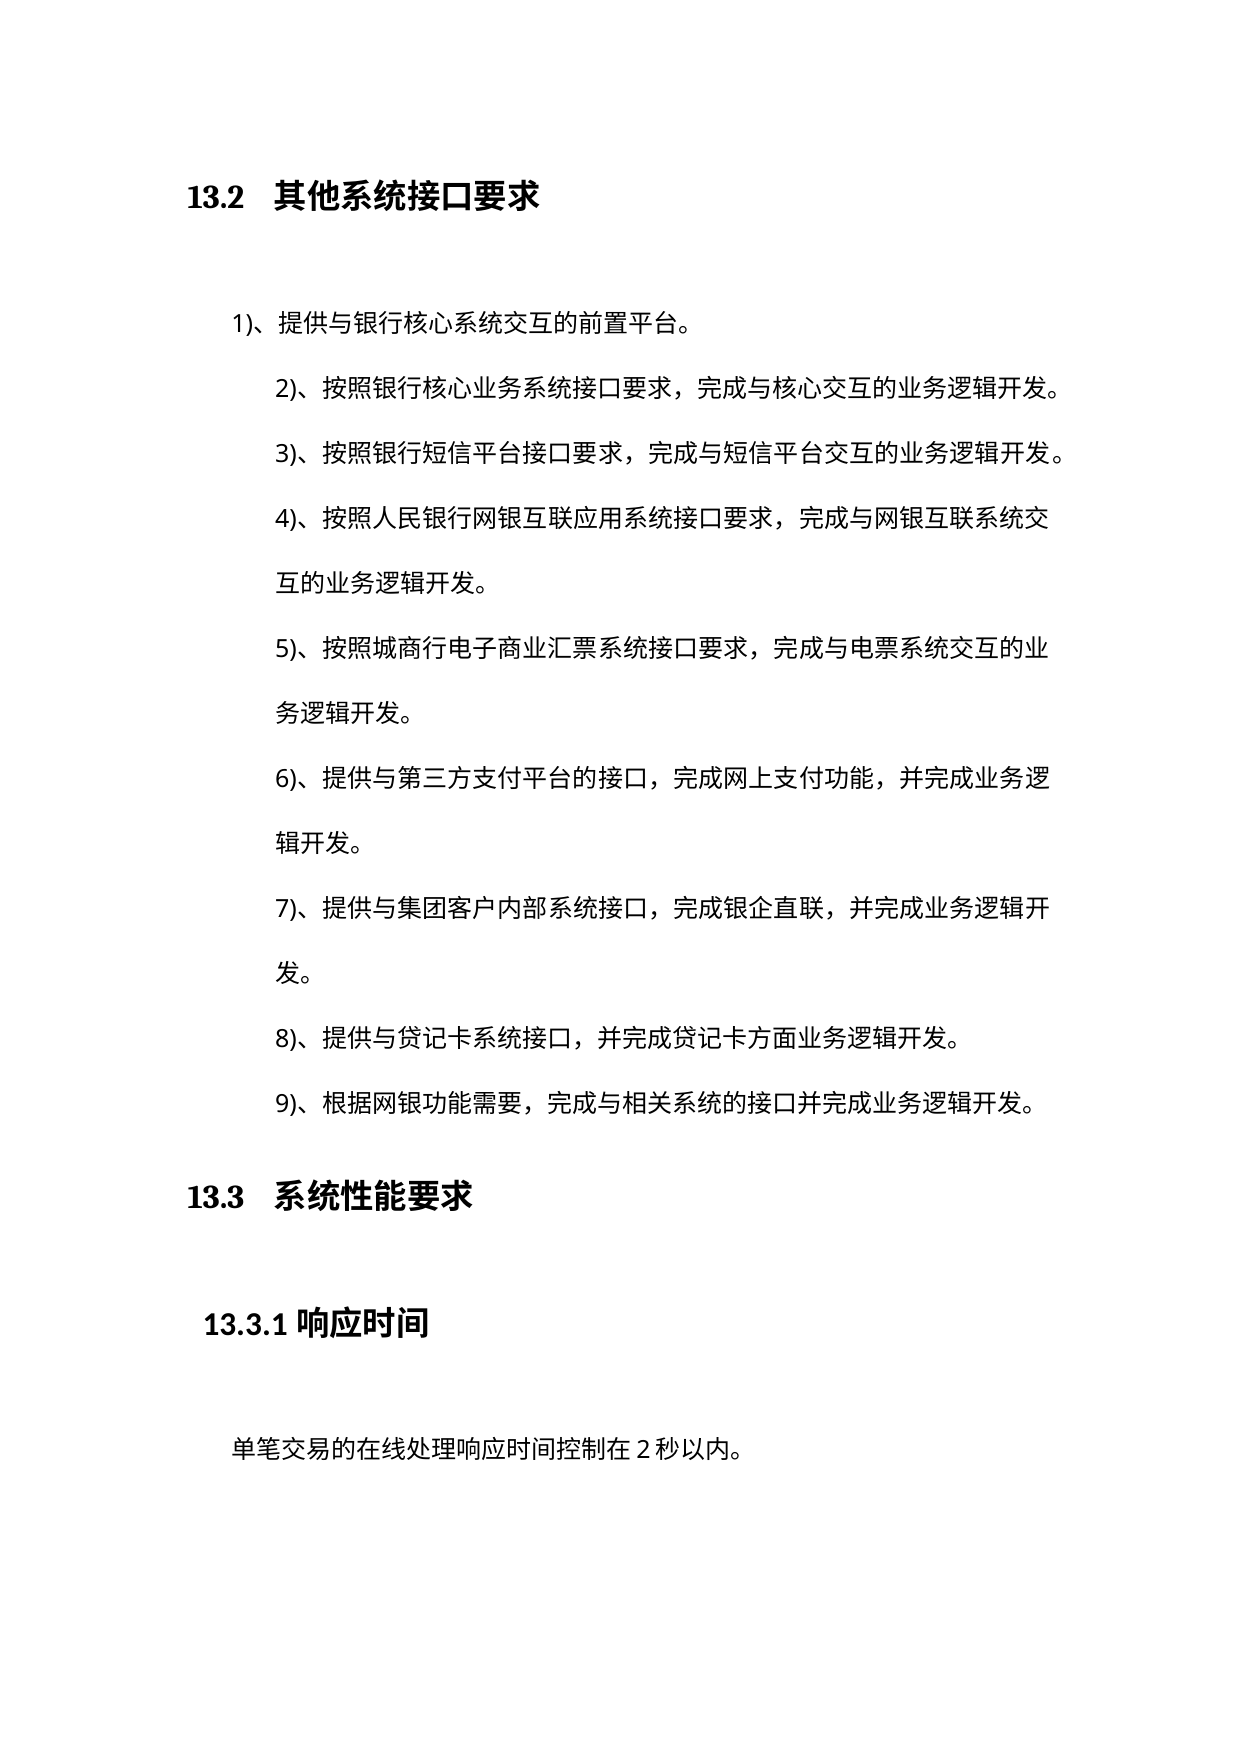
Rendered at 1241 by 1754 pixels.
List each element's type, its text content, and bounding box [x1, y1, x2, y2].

text 单笔交易的在线处理响应时间控制在2秒以内。 [187, 1416, 1053, 1481]
text 3)、按照银行短信平台接口要求，完成与短信平台交互的业务逻辑开发。4)、按照人民银行网银互联应用系统接口要求，完成与网银互联系统交 互的业务逻辑开发。 [275, 419, 1053, 614]
text 2)、按照银行核心业务系统接口要求，完成与核心交互的业务逻辑开发。 [231, 354, 1053, 419]
text 1)、提供与银行核心系统交互的前置平台。 [187, 289, 1053, 354]
text 6)、提供与第三方支付平台的接口，完成网上支付功能，并完成业务逻辑开发。 [275, 744, 1053, 874]
text 5)、按照城商行电子商业汇票系统接口要求，完成与电票系统交互的业务逻辑开发。 [275, 614, 1053, 744]
text 9)、根据网银功能需要，完成与相关系统的接口并完成业务逻辑开发。 [231, 1069, 1053, 1134]
text 7)、提供与集团客户内部系统接口，完成银企直联，并完成业务逻辑开发。 [275, 874, 1053, 1004]
text 8)、提供与贷记卡系统接口，并完成贷记卡方面业务逻辑开发。 [231, 1004, 1053, 1069]
subtitle 系统性能要求 [187, 1161, 1053, 1226]
subtitle 其他系统接口要求 [187, 162, 1053, 227]
subtitle 响应时间 [202, 1288, 1053, 1353]
